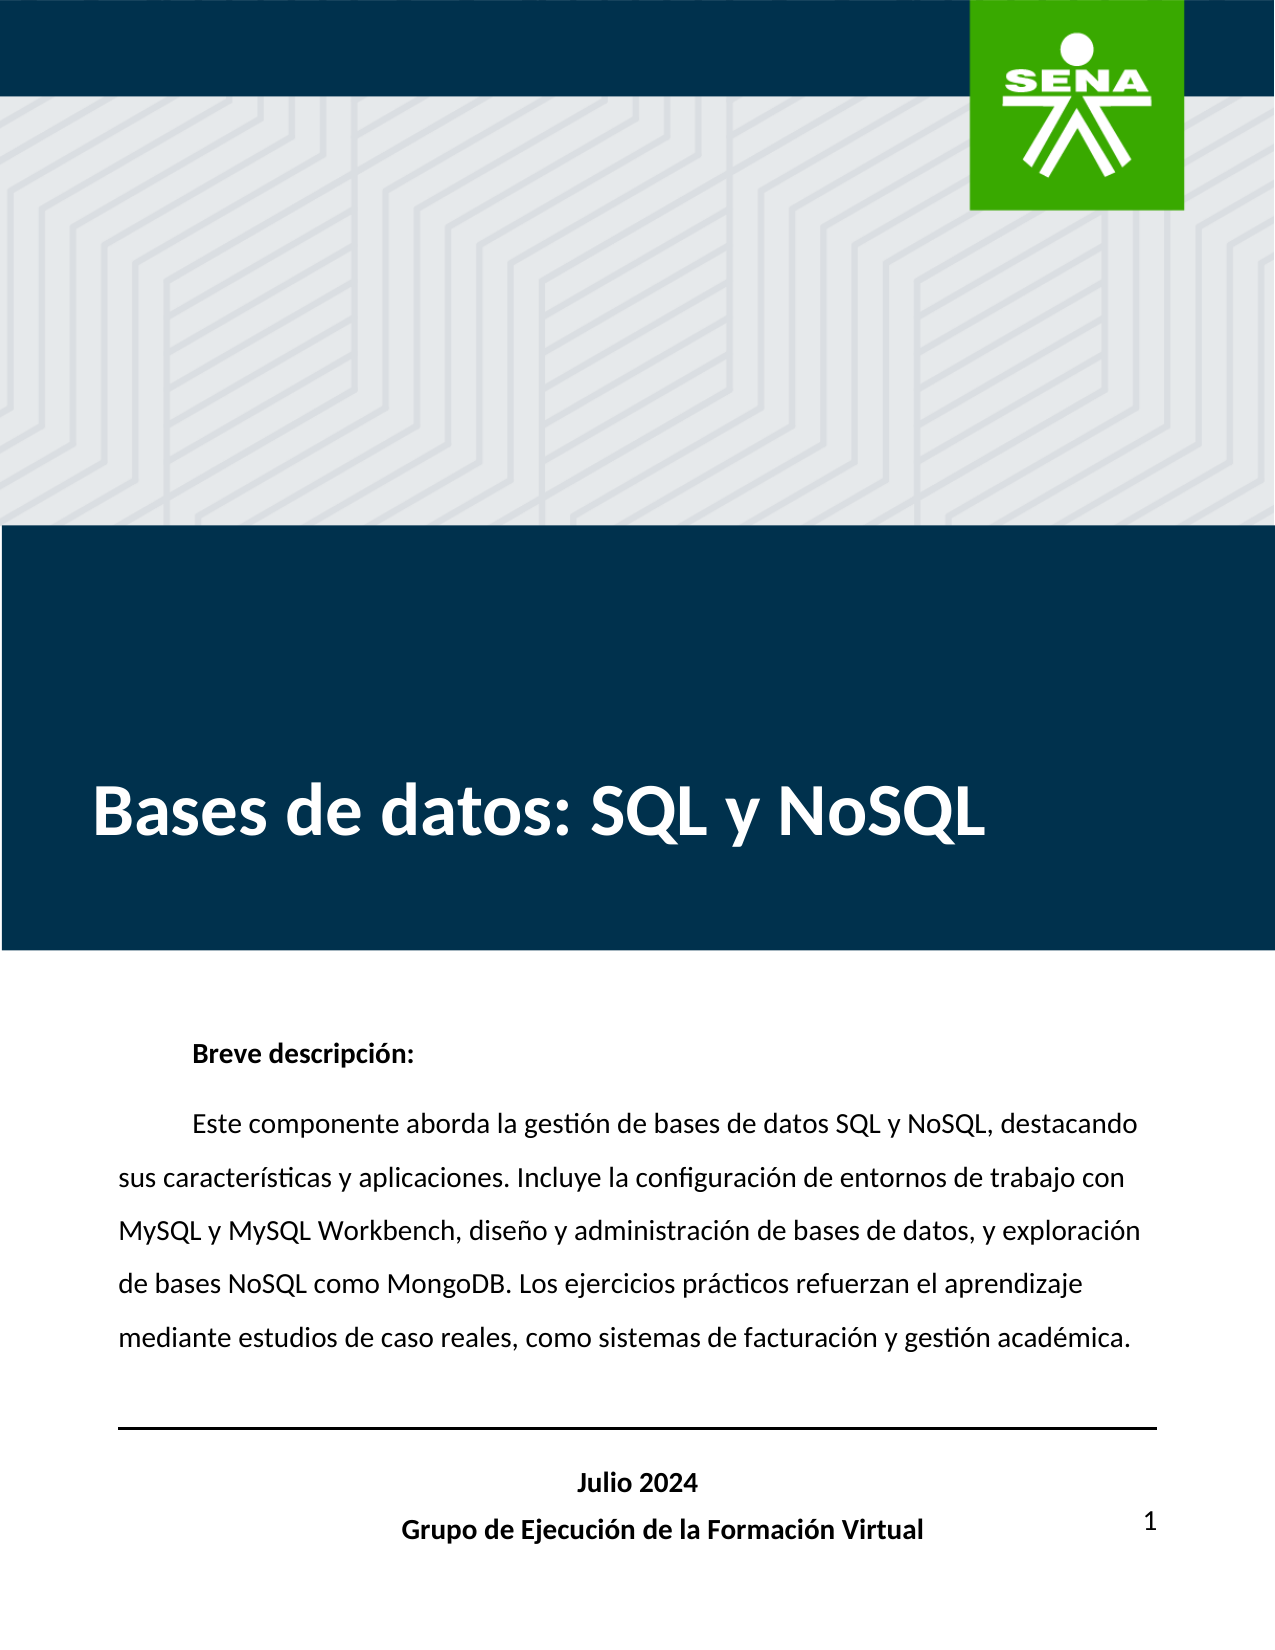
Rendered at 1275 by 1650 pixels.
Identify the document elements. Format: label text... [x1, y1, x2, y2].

text Este componente aborda la gestión de bases de datos SQL y NoSQL, destacando sus características y aplicaciones. Incluye la configuración de entornos de trabajo con MySQL y MySQL Workbench, diseño y administración de bases de datos, y exploración de bases NoSQL como MongoDB. Los ejercicios prácticos refuerzan el aprendizaje mediante estudios de caso reales, como sistemas de facturación y gestión académica. [118, 1105, 1157, 1354]
text Breve descripción: [118, 1035, 1157, 1071]
text Julio 2024 [118, 1464, 1157, 1500]
picture [0, 0, 1274, 527]
